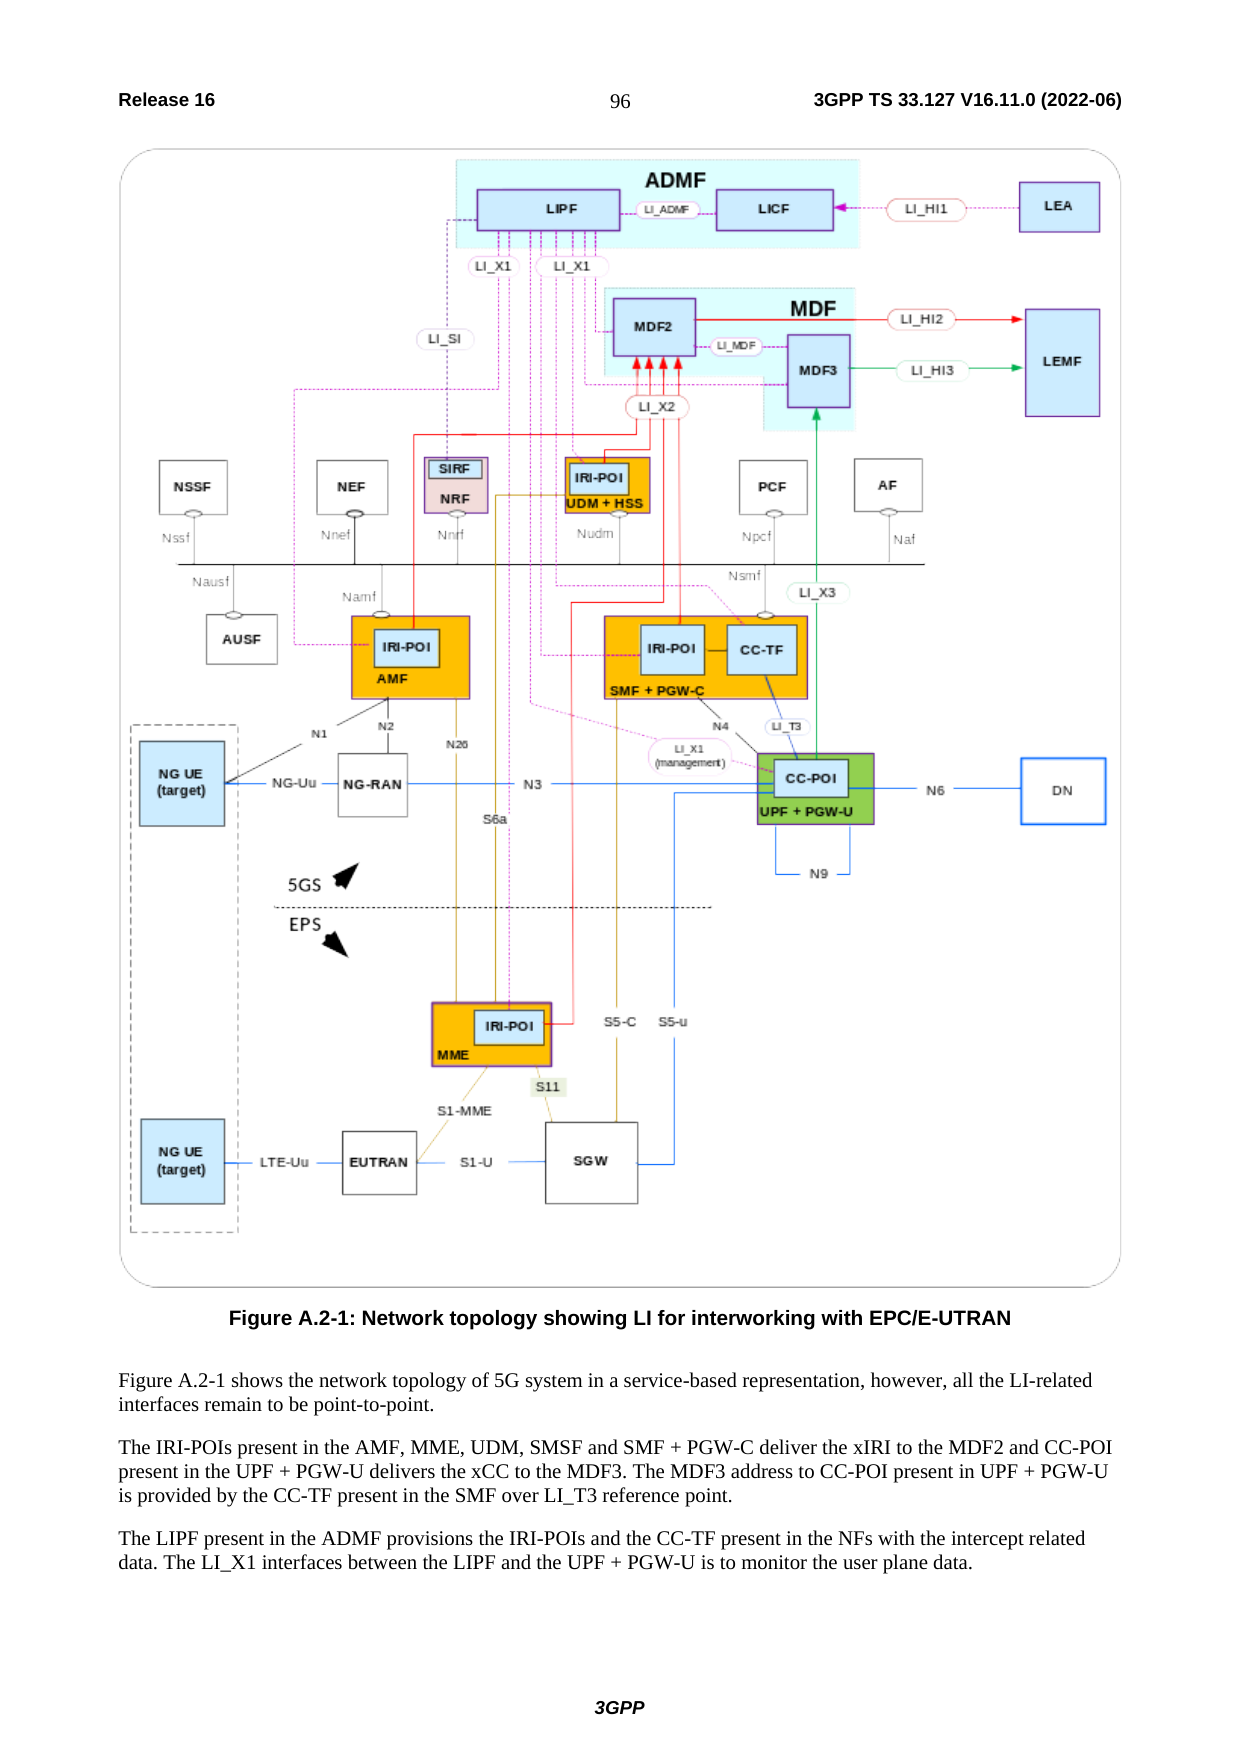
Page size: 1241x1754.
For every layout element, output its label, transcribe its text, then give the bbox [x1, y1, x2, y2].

text Figure A.2-1 shows the network topology of 5G system in a service-based representation, however, all the LI-related interfaces remain to be point-to-point. [118, 1368, 1122, 1416]
text Figure A.2-1: Network topology showing LI for interworking with EPC/E-UTRAN [118, 1306, 1122, 1330]
text The IRI-POIs present in the AMF, MME, UDM, SMSF and SMF + PGW-C deliver the xIRI to the MDF2 and CC-POI present in the UPF + PGW-U delivers the xCC to the MDF3. The MDF3 address to CC-POI present in UPF + PGW-U is provided by the CC-TF present in the SMF over LI_T3 reference point. [118, 1434, 1122, 1507]
text The LIPF present in the ADMF provisions the IRI-POIs and the CC-TF present in the NFs with the intercept related data. The LI_X1 interfaces between the LIPF and the UPF + PGW-U is to monitor the user plane data. [118, 1526, 1122, 1574]
